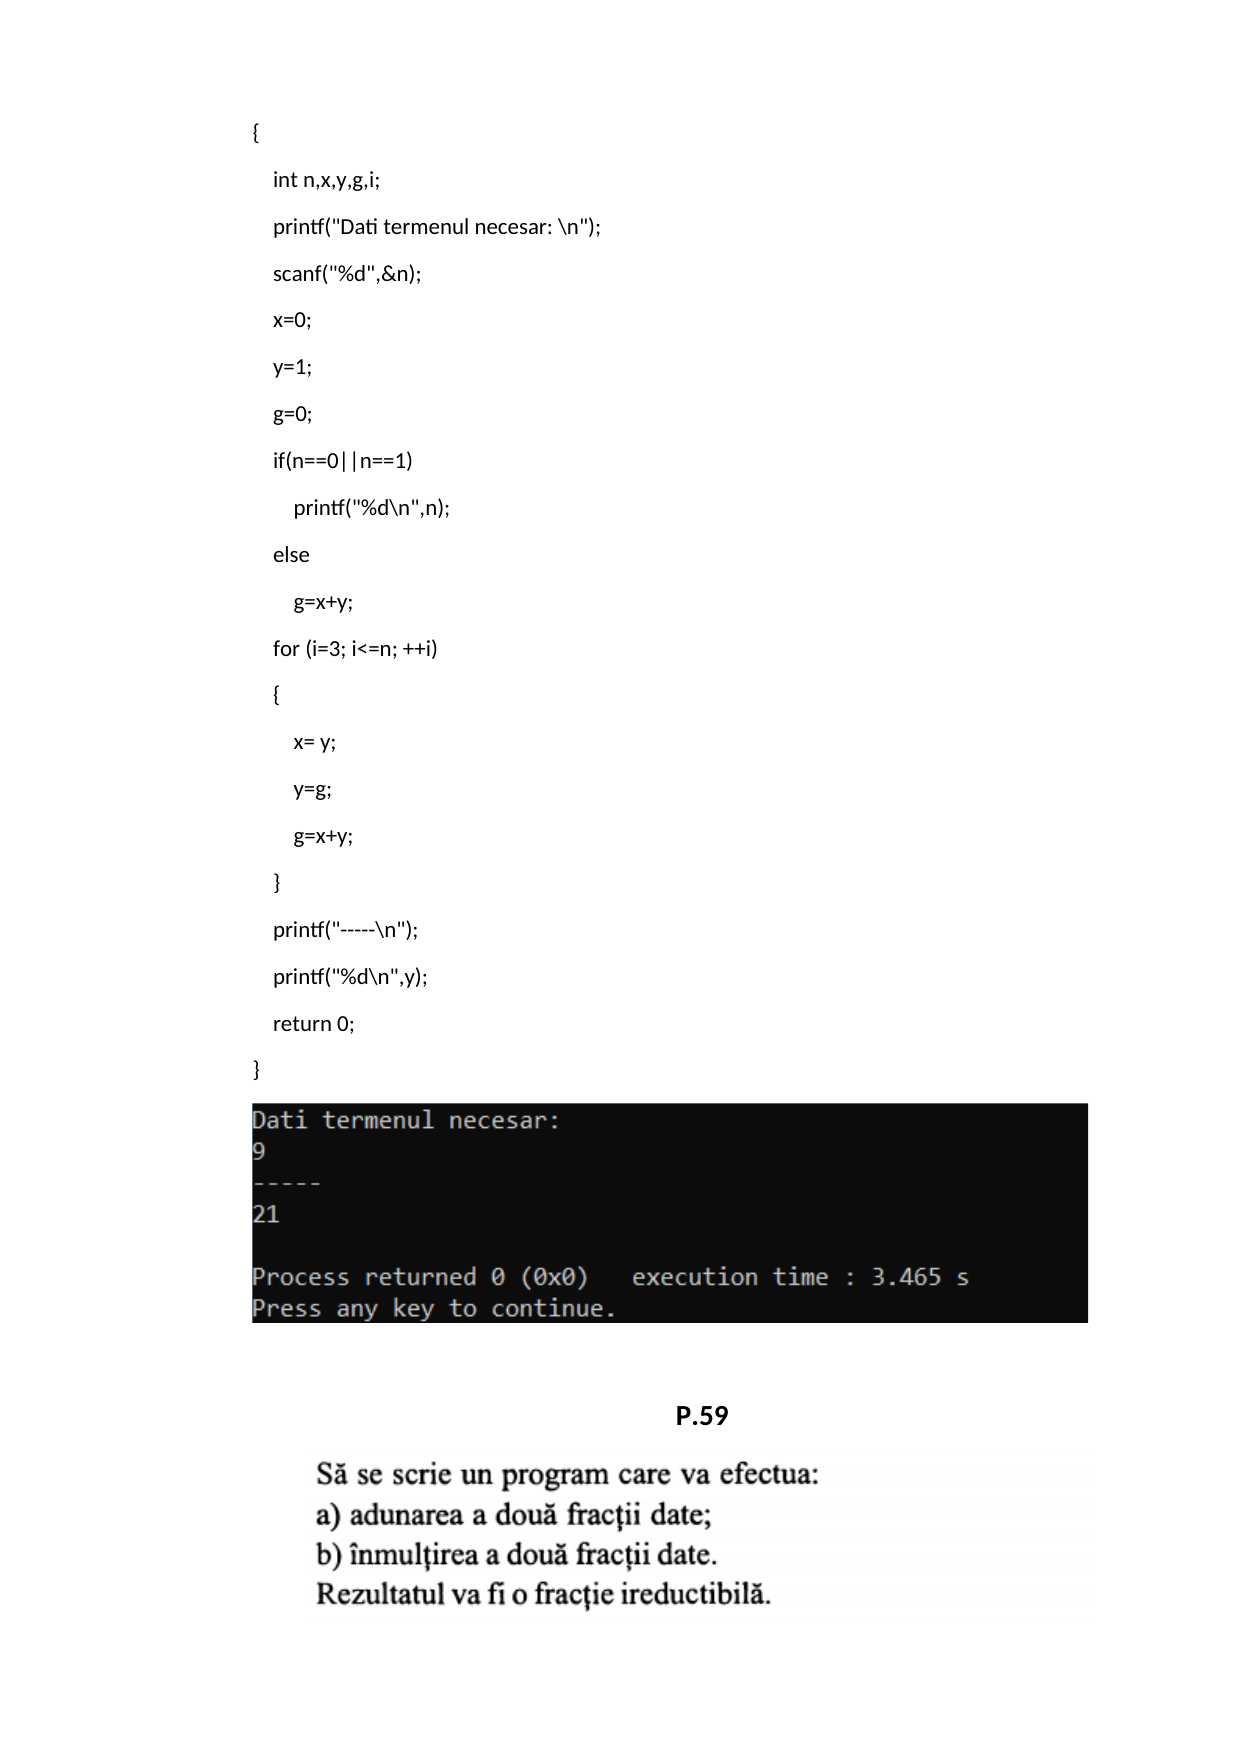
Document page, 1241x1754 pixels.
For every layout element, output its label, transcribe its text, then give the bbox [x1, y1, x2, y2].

text g=0; [252, 399, 1152, 427]
text printf("%d\n",y); [252, 962, 1152, 990]
text } [252, 868, 1152, 896]
text y=g; [252, 774, 1152, 802]
text } [252, 1056, 1152, 1084]
text return 0; [252, 1009, 1152, 1037]
text x=0; [252, 306, 1152, 334]
text g=x+y; [252, 821, 1152, 849]
picture [311, 1451, 1093, 1623]
text y=1; [252, 352, 1152, 381]
text printf("%d\n",n); [252, 493, 1152, 521]
text { [252, 681, 1152, 709]
text int n,x,y,g,i; [252, 165, 1152, 193]
text for (i=3; i<=n; ++i) [252, 634, 1152, 662]
text P.59 [252, 1397, 1152, 1432]
text scanf("%d",&n); [252, 259, 1152, 287]
text printf("-----\n"); [252, 915, 1152, 943]
picture [252, 1102, 1089, 1323]
text g=x+y; [252, 587, 1152, 615]
text x= y; [252, 727, 1152, 756]
text printf("Dati termenul necesar: \n"); [252, 212, 1152, 240]
text if(n==0||n==1) [252, 446, 1152, 474]
text { [252, 118, 1152, 146]
text else [252, 540, 1152, 568]
